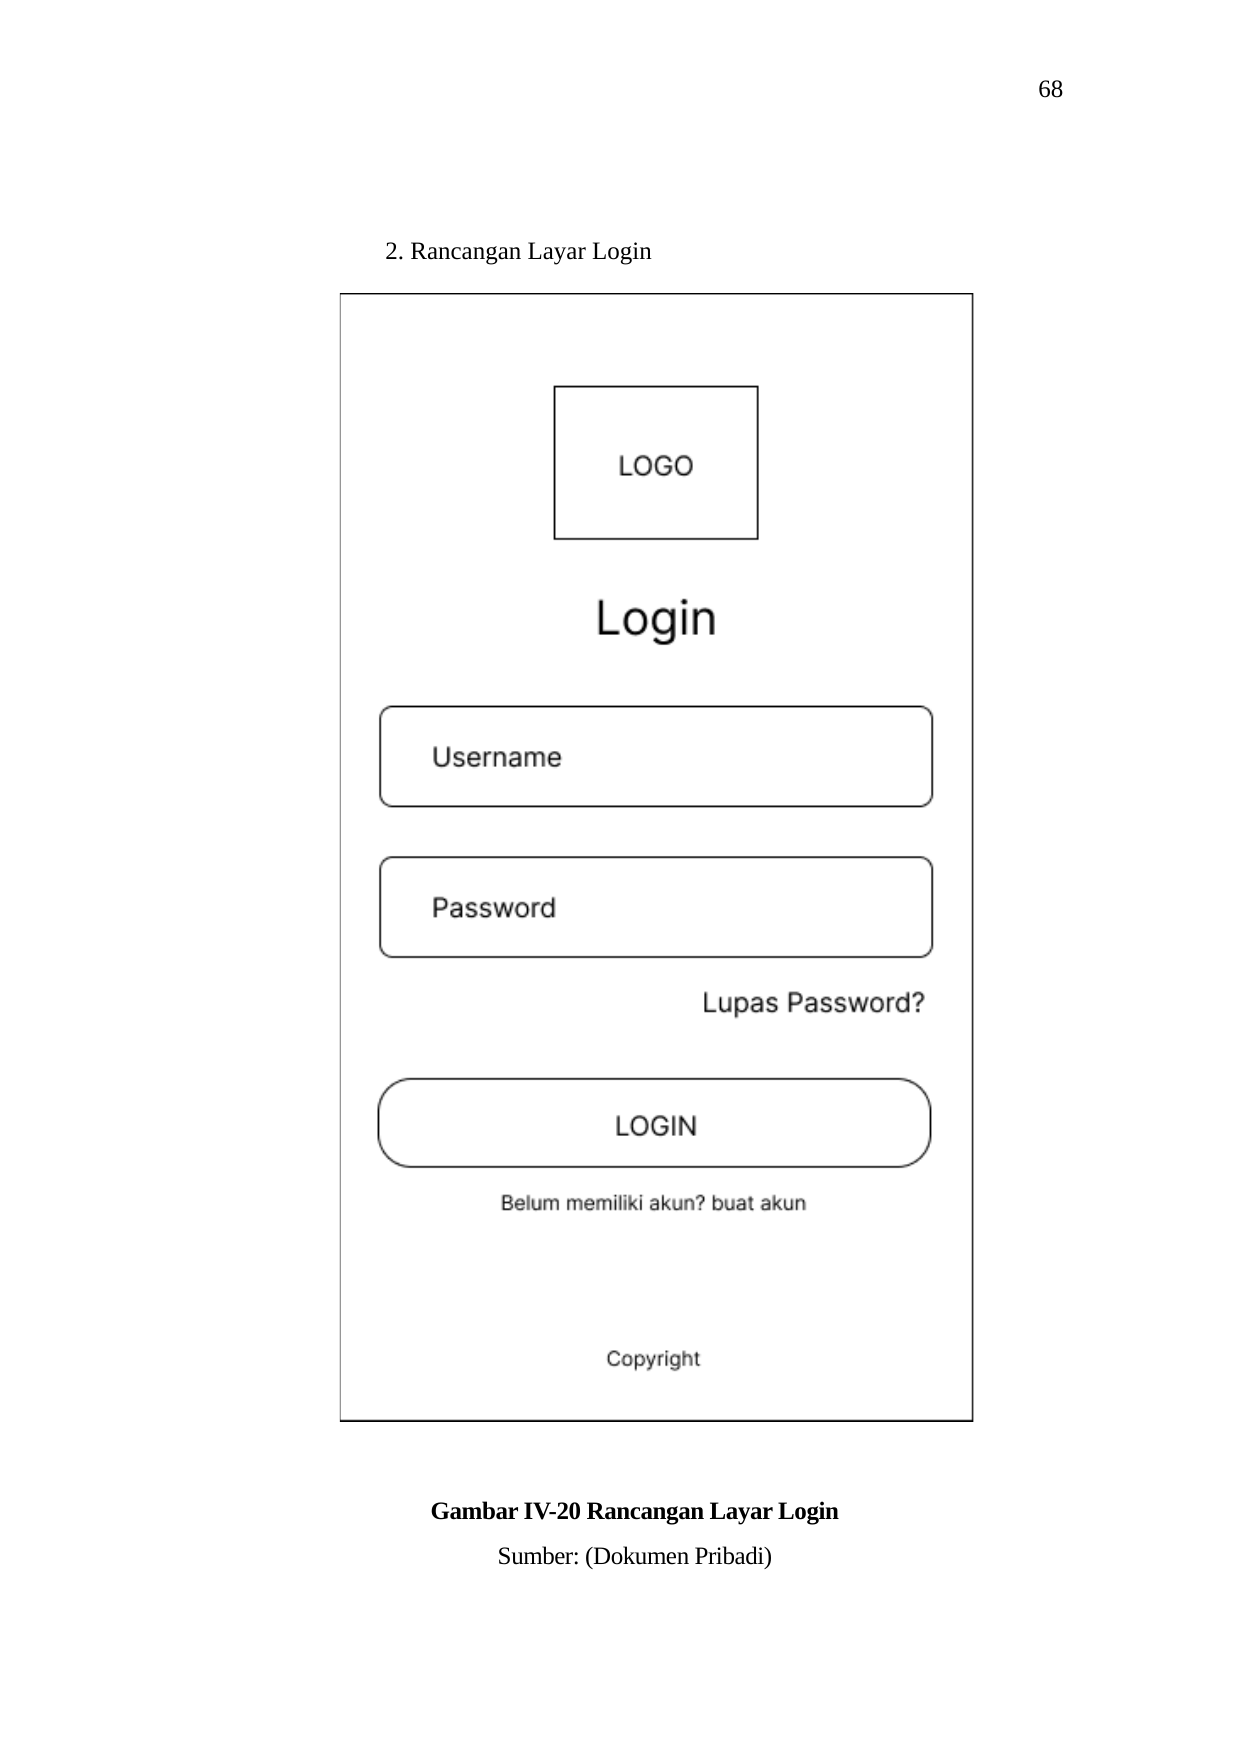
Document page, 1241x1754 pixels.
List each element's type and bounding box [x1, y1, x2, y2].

picture [339, 293, 974, 1422]
